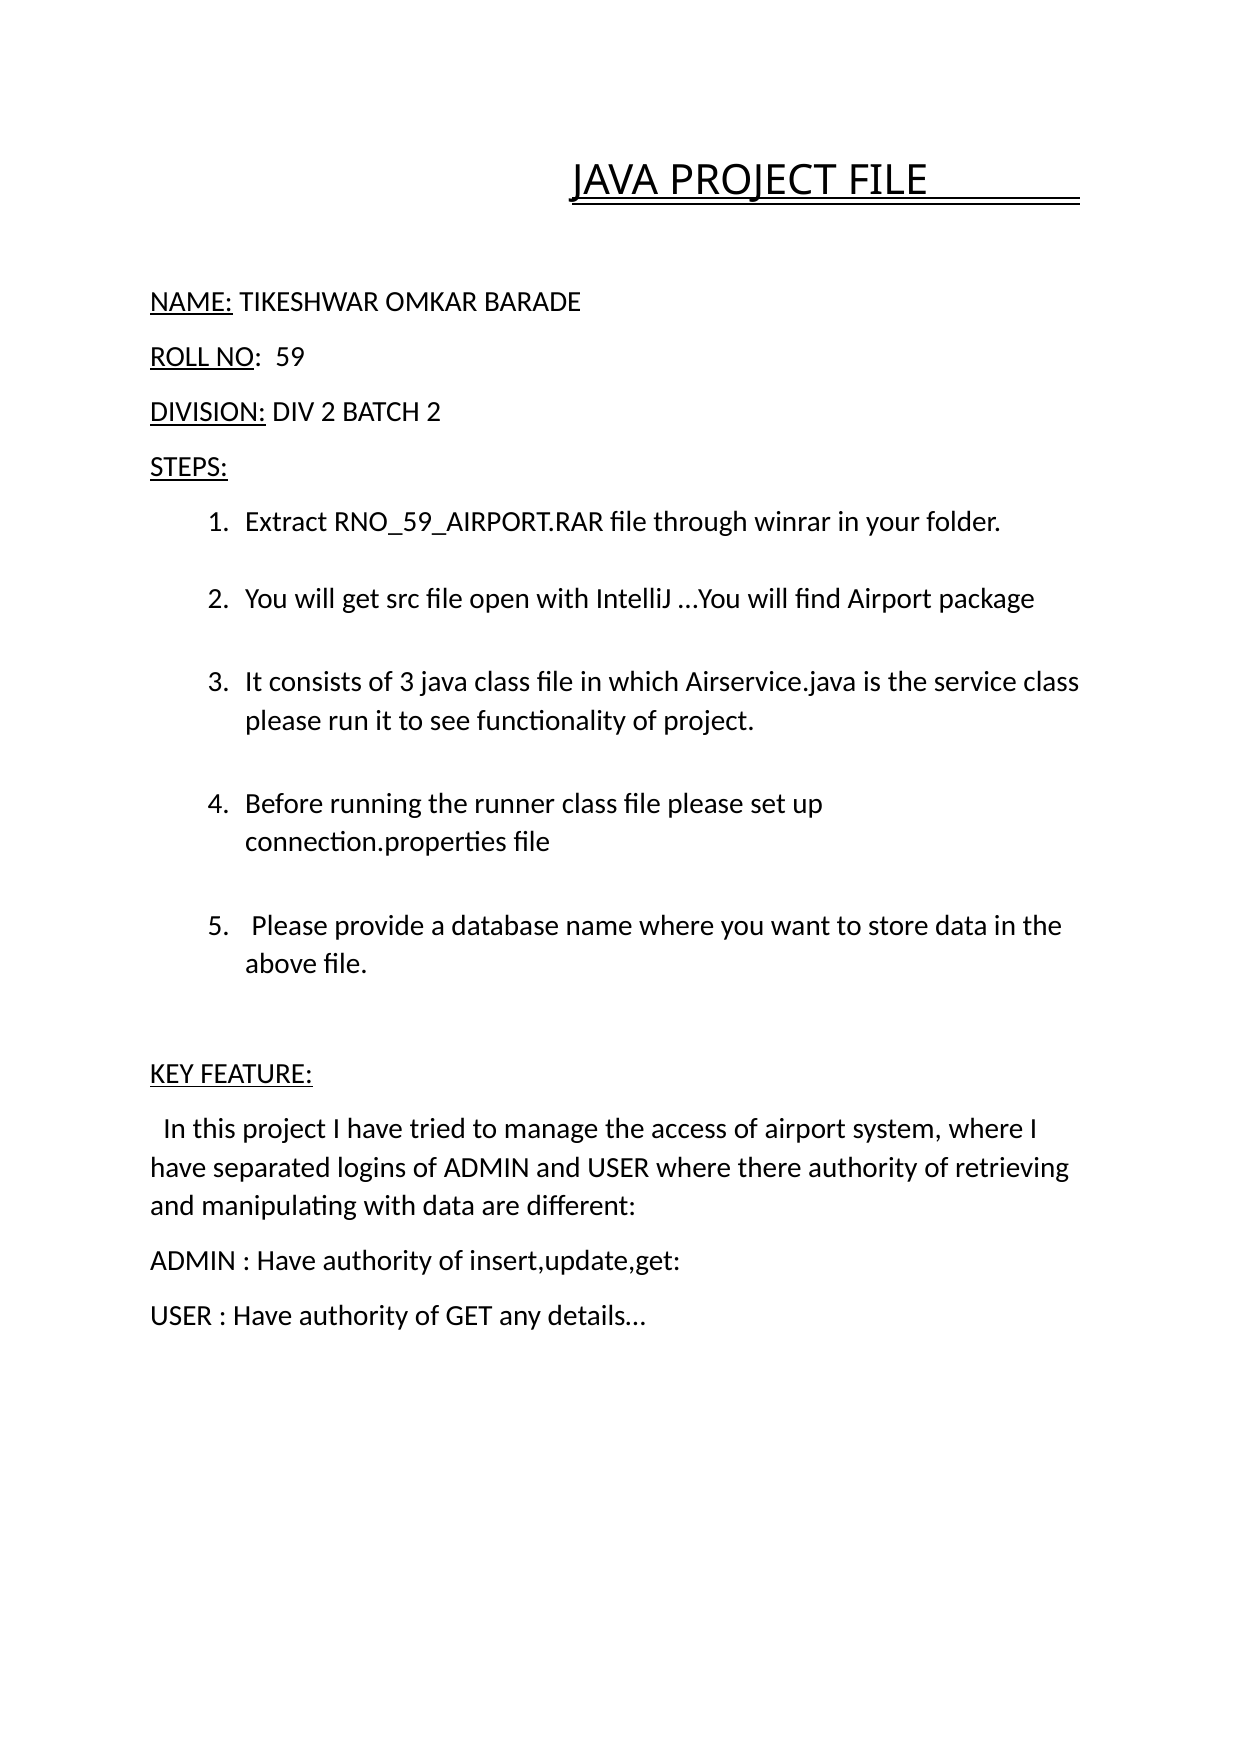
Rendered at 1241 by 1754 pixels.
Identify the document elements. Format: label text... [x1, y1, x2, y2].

list It consists of 3 java class file in which Airservice.java is the service class please run it to see functionality of project. [207, 663, 1090, 737]
text DIVISION: DIV 2 BATCH 2 [150, 393, 1090, 429]
text In this project I have tried to manage the access of airport system, where I have separated logins of ADMIN and USER where there authority of retrieving and manipulating with data are different: [150, 1110, 1090, 1223]
text STEPS: [150, 448, 1090, 484]
list You will get src file open with IntelliJ …You will find Airport package [207, 580, 1090, 616]
text NAME: TIKESHWAR OMKAR BARADE [150, 283, 1090, 319]
list Please provide a database name where you want to store data in the above file. [207, 907, 1090, 981]
text JAVA PROJECT FILE [150, 150, 1090, 207]
text ADMIN : Have authority of insert,update,get: [150, 1242, 1090, 1278]
text USER : Have authority of GET any details… [150, 1297, 1090, 1333]
text KEY FEATURE: [150, 1055, 1090, 1091]
list Before running the runner class file please set up connection.properties file [207, 785, 1090, 859]
text ROLL NO: 59 [150, 338, 1090, 374]
list Extract RNO_59_AIRPORT.RAR file through winrar in your folder. [207, 503, 1090, 539]
